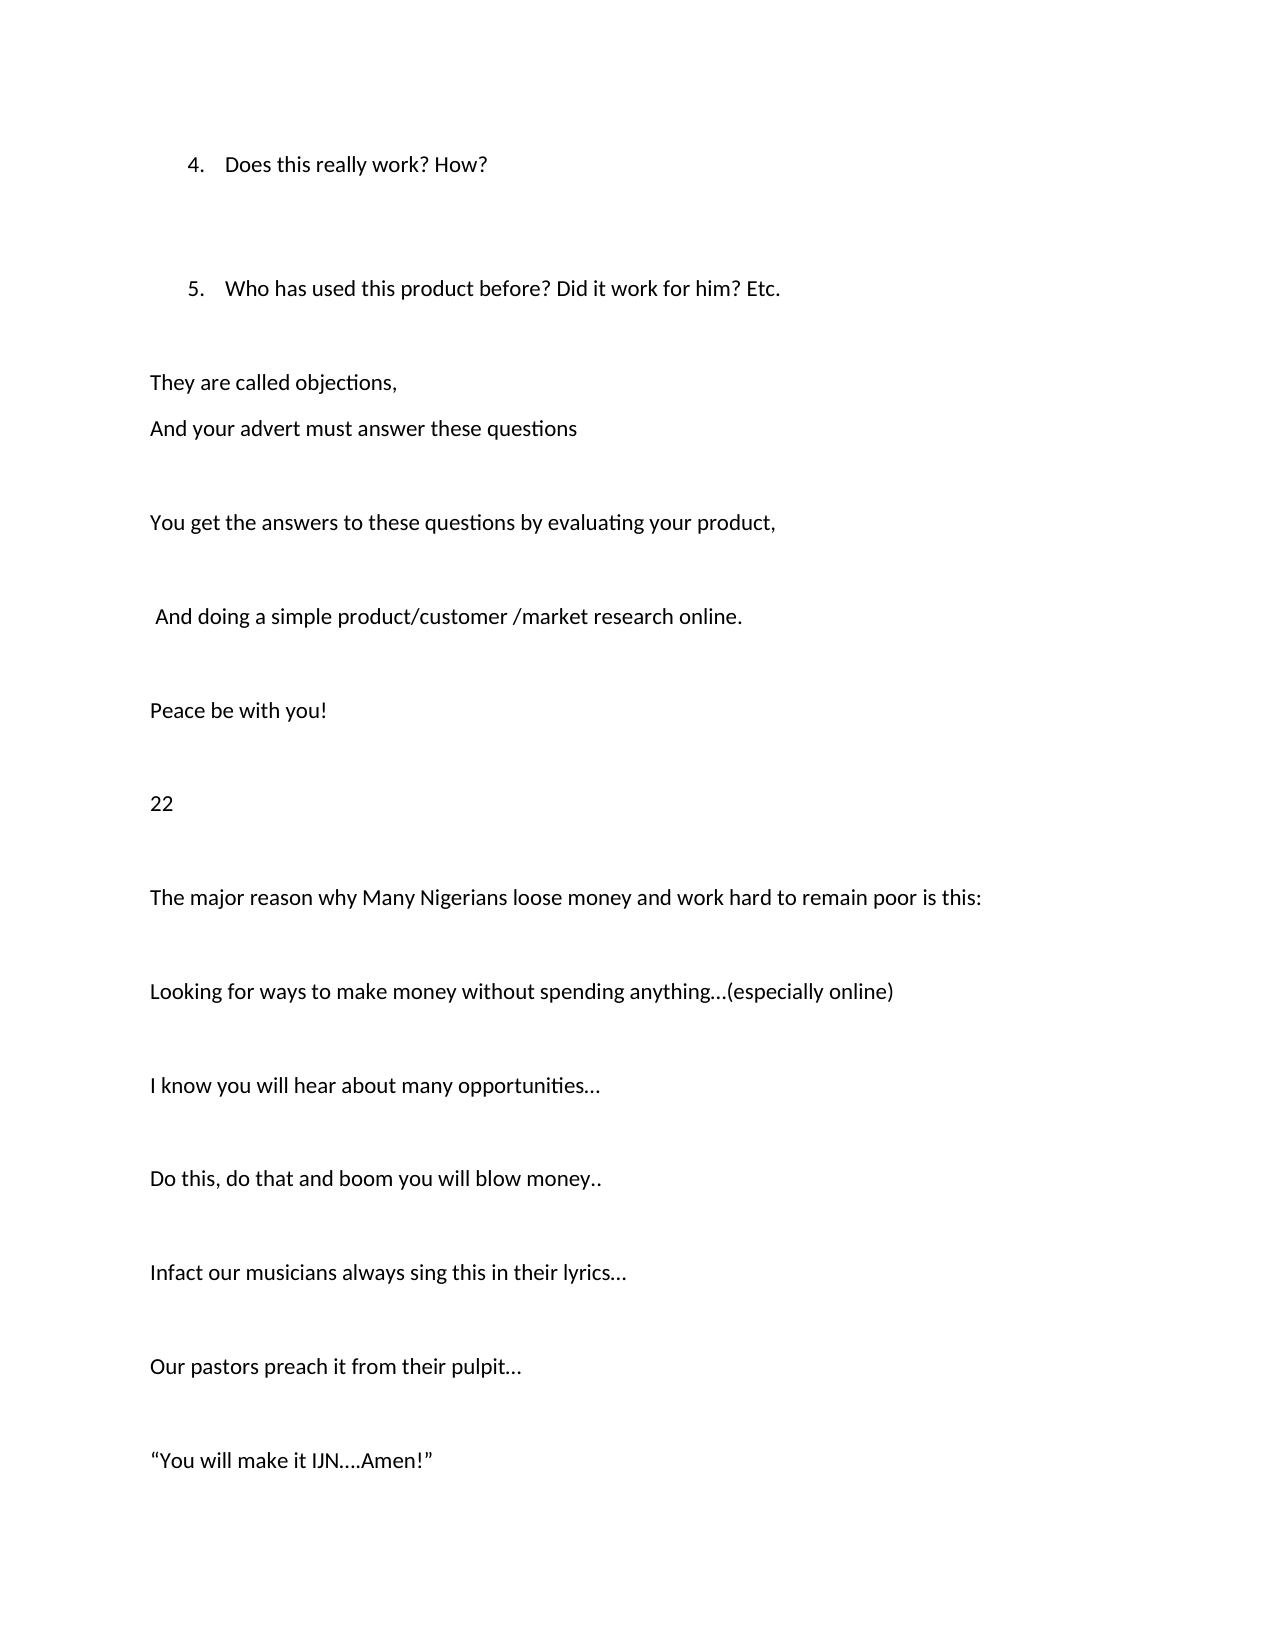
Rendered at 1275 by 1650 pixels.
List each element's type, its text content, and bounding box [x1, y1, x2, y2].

text Looking for ways to make money without spending anything…(especially online) [150, 977, 1125, 1005]
text I know you will hear about many opportunities… [150, 1071, 1125, 1099]
text They are called objections, [150, 368, 1125, 396]
text The major reason why Many Nigerians loose money and work hard to remain poor is this: [150, 883, 1125, 911]
text And doing a simple product/customer /market research online. [150, 602, 1125, 630]
text Our pastors preach it from their pulpit… [150, 1352, 1125, 1380]
text Peace be with you! [150, 696, 1125, 724]
text “You will make it IJN….Amen!” [150, 1446, 1125, 1474]
text Infact our musicians always sing this in their lyrics… [150, 1258, 1125, 1286]
text 22 [150, 789, 1125, 818]
text And your advert must answer these questions [150, 414, 1125, 443]
text You get the answers to these questions by evaluating your product, [150, 508, 1125, 536]
list Does this really work? How? [187, 150, 1125, 178]
text Do this, do that and boom you will blow money.. [150, 1164, 1125, 1193]
list Who has used this product before? Did it work for him? Etc. [187, 274, 1125, 302]
